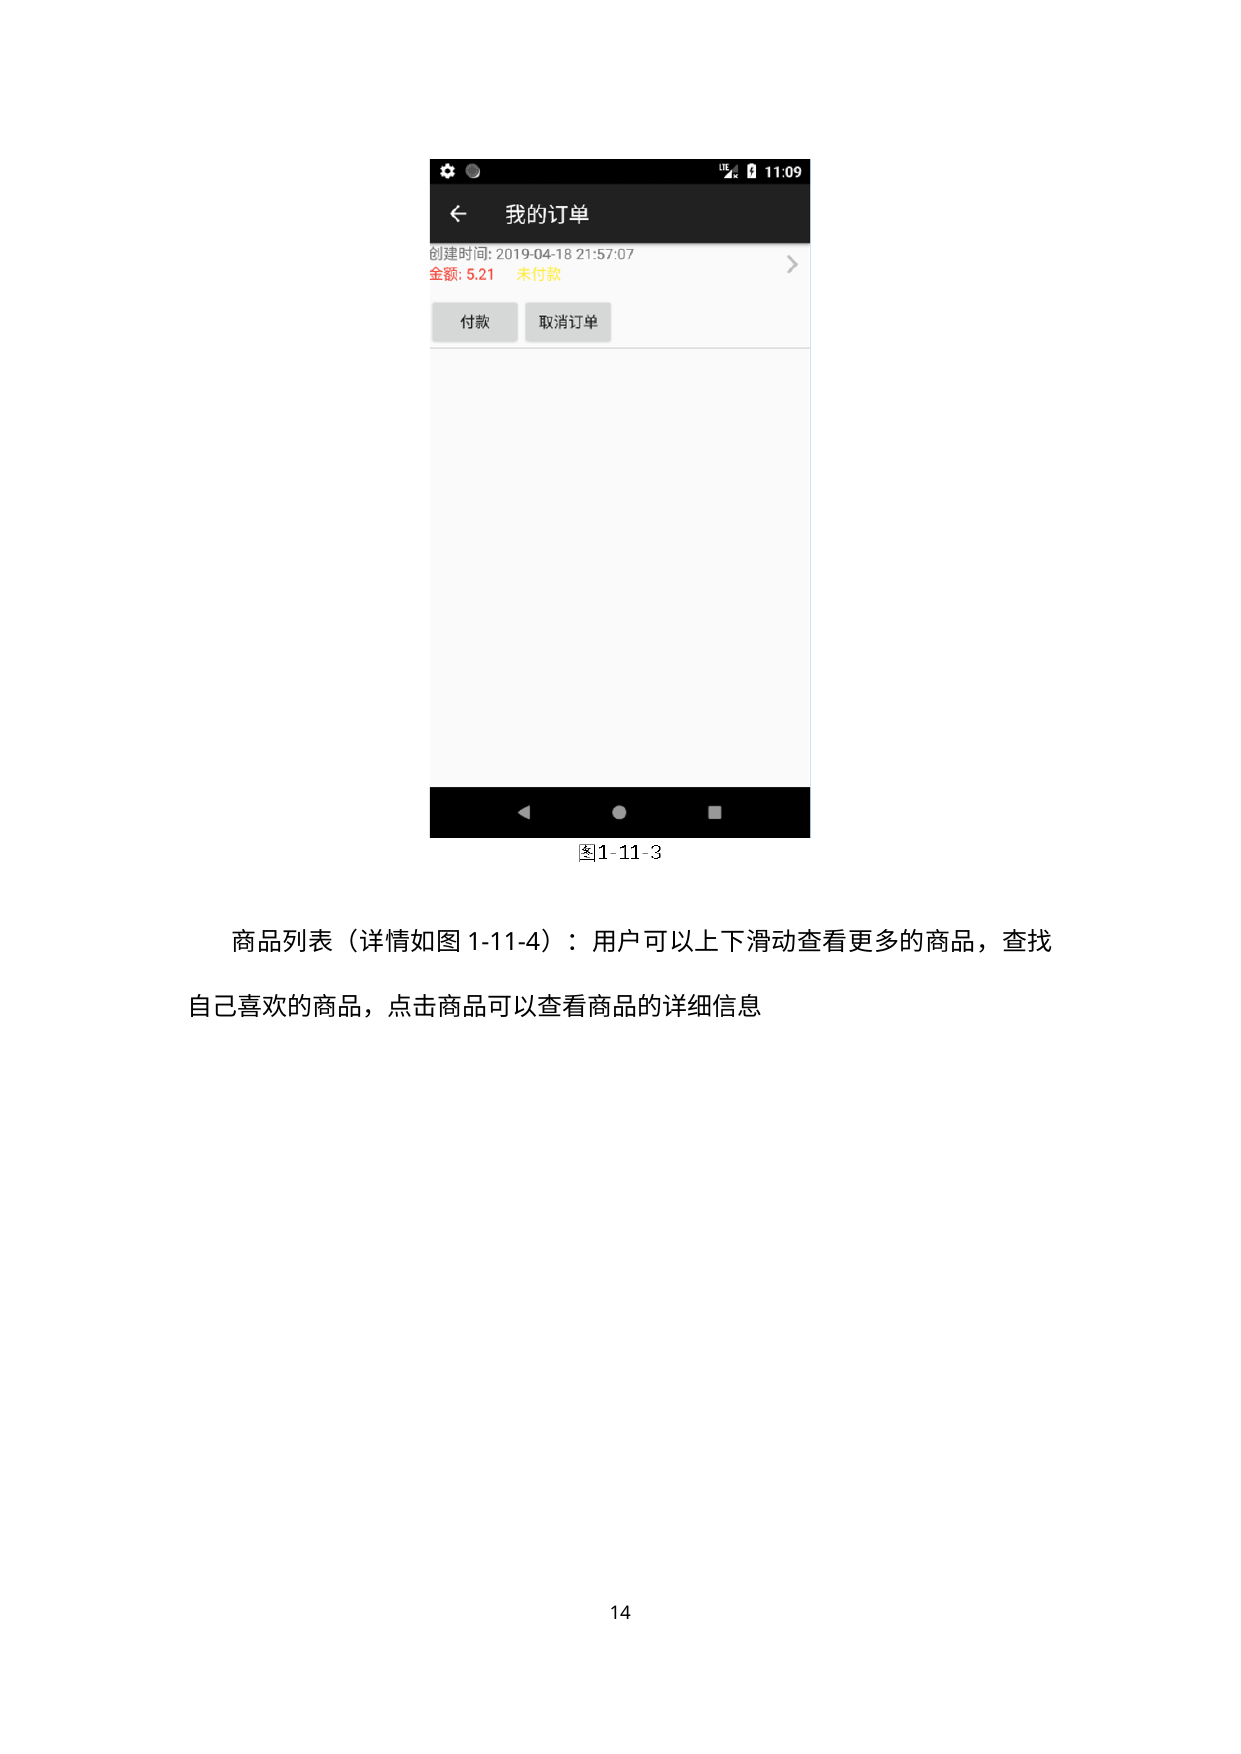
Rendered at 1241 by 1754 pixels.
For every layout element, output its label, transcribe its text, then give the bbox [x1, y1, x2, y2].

picture [429, 159, 811, 876]
text 商品列表（详情如图1-11-4）：用户可以上下滑动查看更多的商品，查找自己喜欢的商品，点击商品可以查看商品的详细信息 [187, 907, 1053, 1037]
